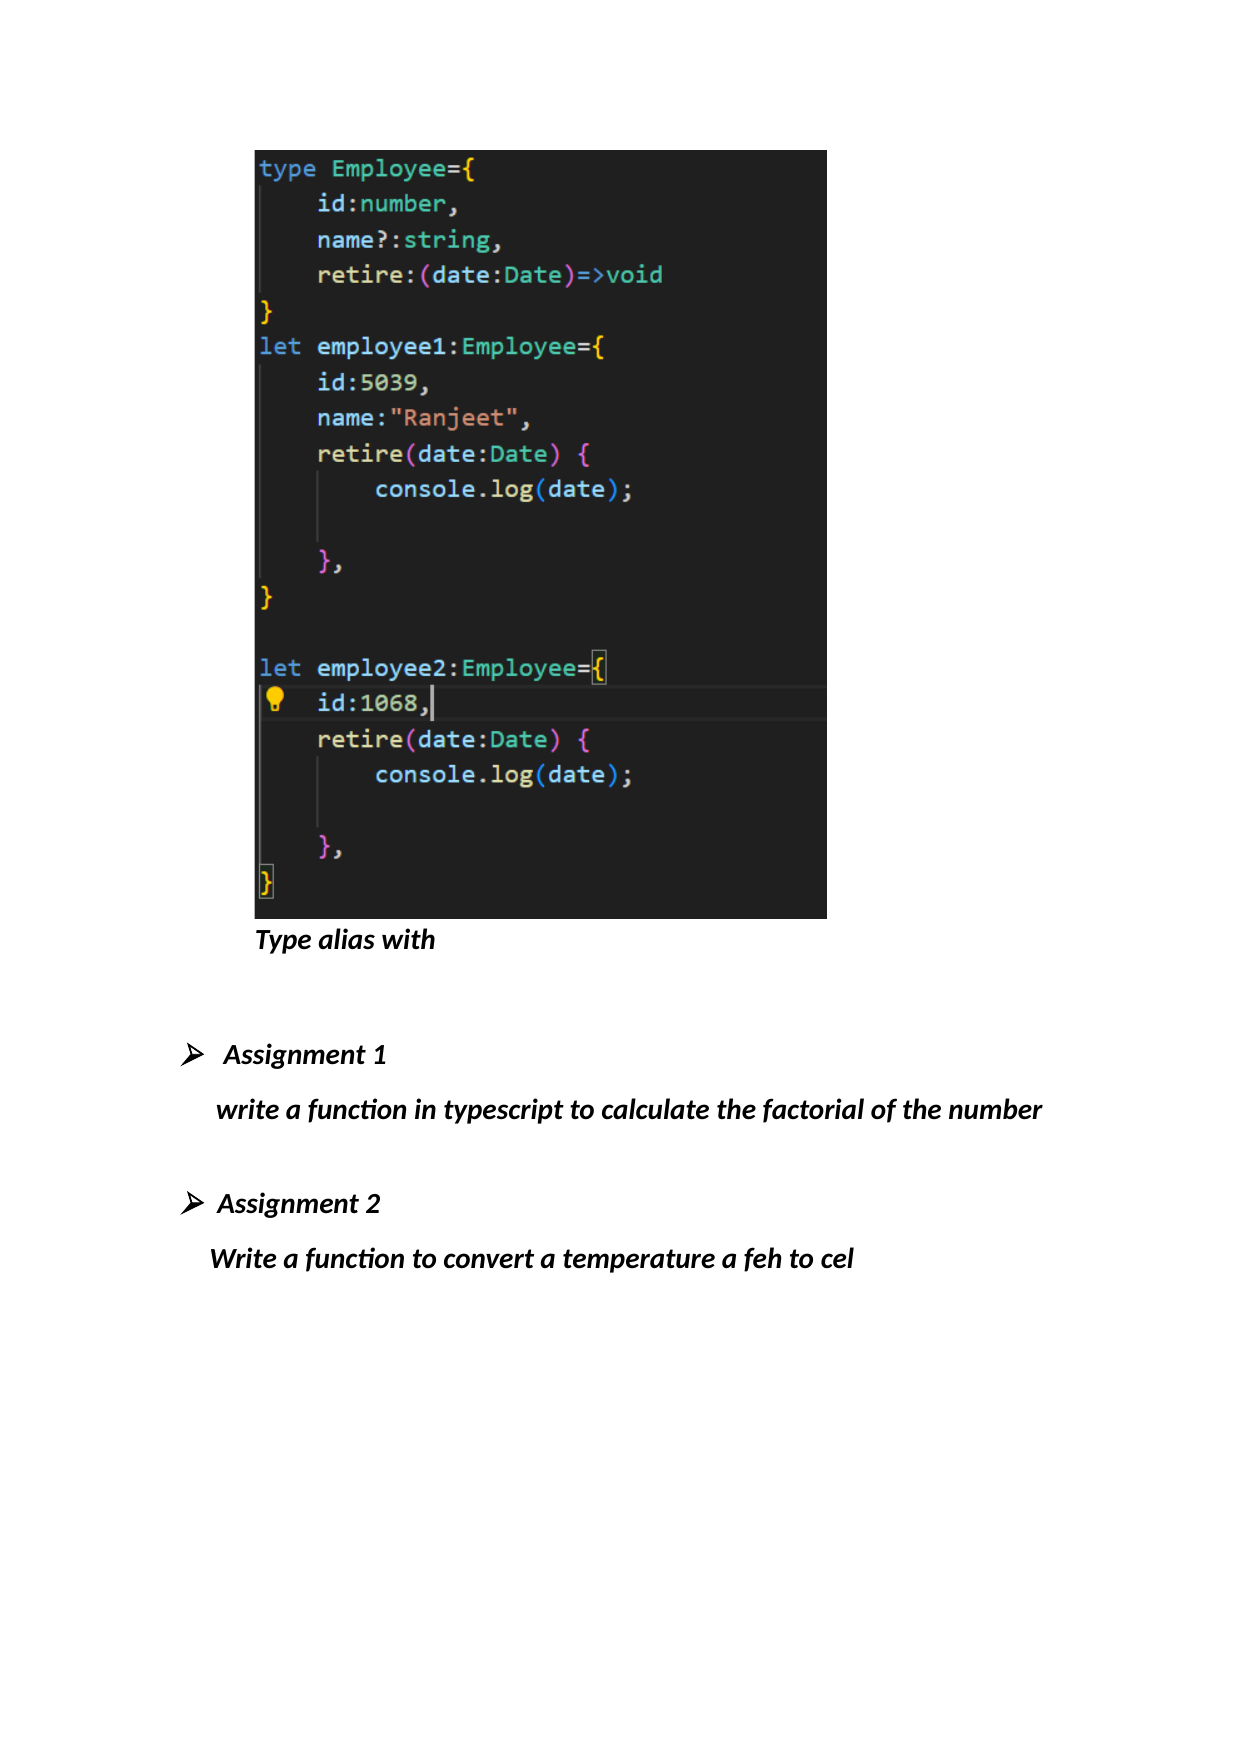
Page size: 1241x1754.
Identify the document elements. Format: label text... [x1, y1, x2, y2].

list Assignment 1 [179, 1036, 1090, 1072]
picture [254, 150, 827, 919]
text Write a function to convert a temperature a feh to cel [150, 1240, 1090, 1276]
list Type alias with [254, 921, 1090, 957]
text write a function in typescript to calculate the factorial of the number [150, 1091, 1090, 1127]
list Assignment 2 [179, 1185, 1090, 1221]
